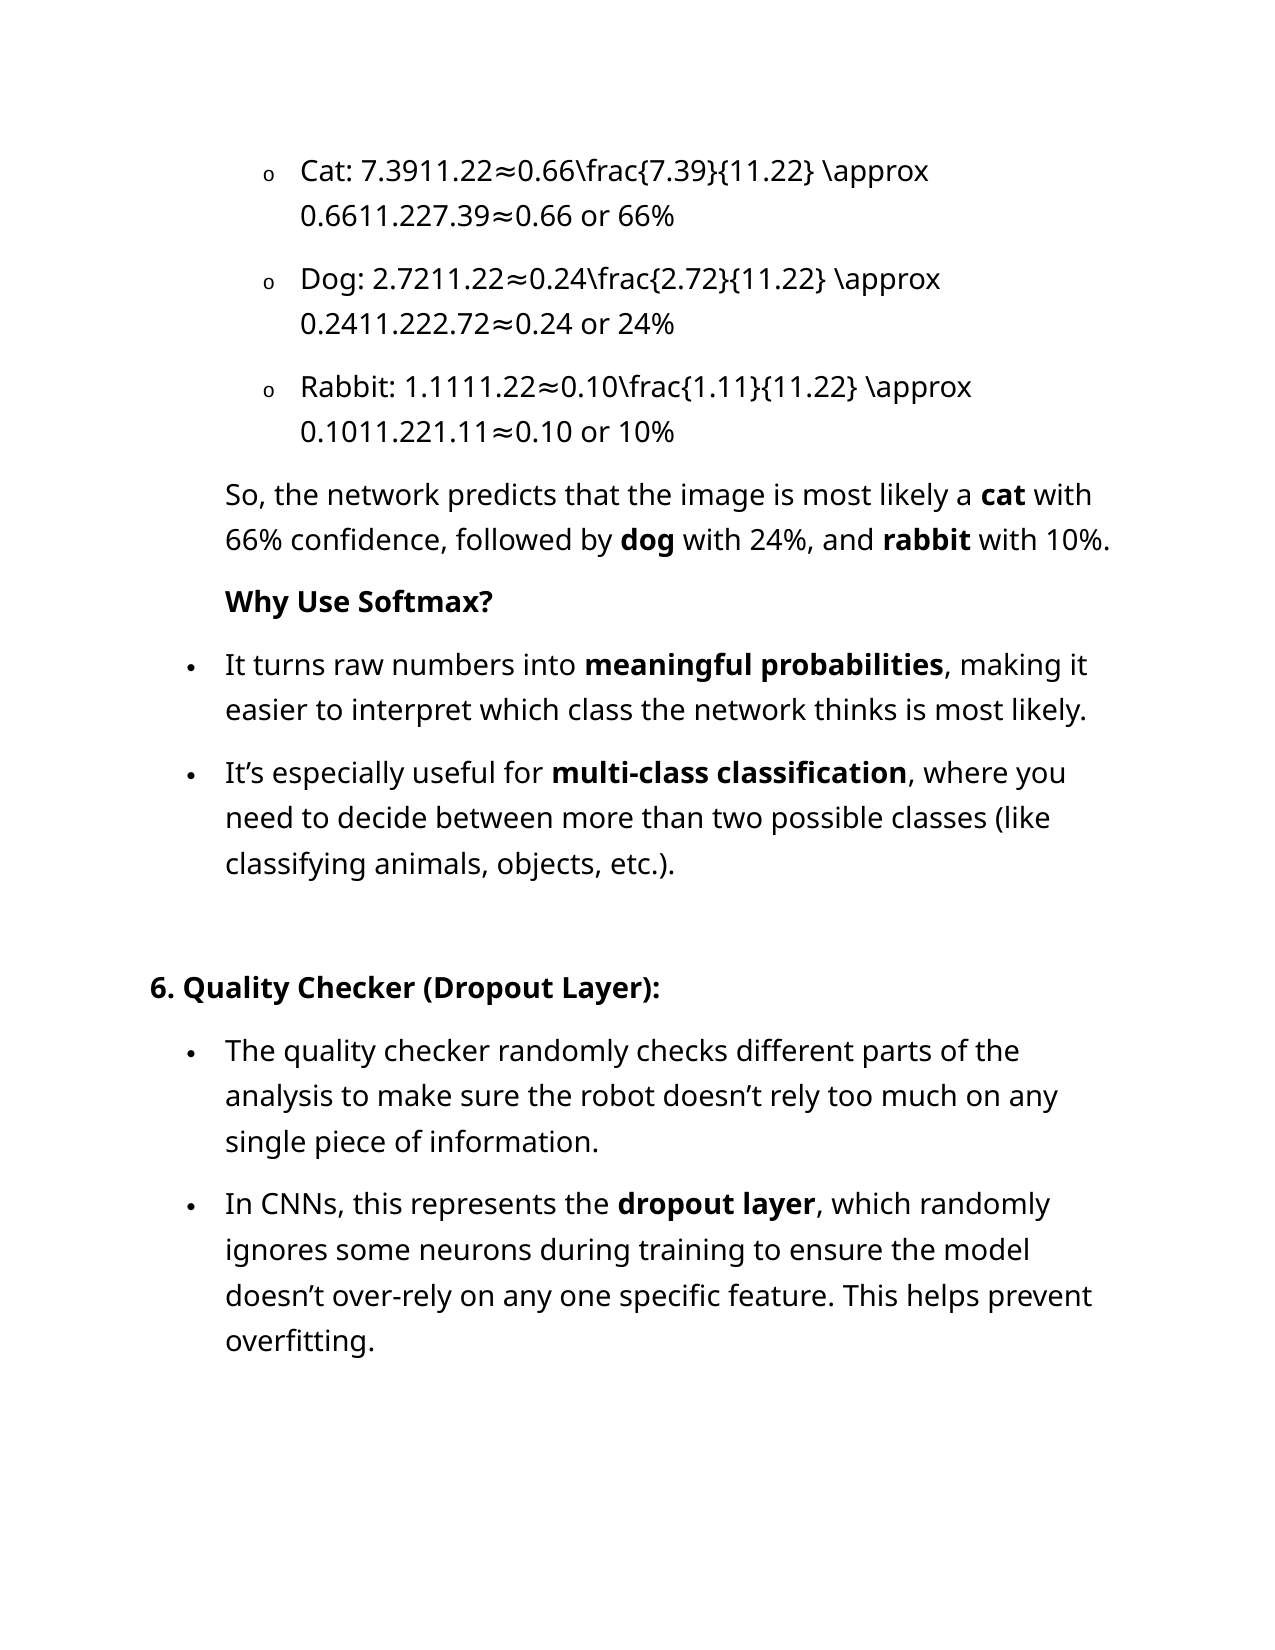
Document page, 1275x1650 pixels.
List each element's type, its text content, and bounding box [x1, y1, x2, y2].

list It’s especially useful for multi-class classification, where you need to decide between more than two possible classes (like classifying animals, objects, etc.). [187, 752, 1125, 883]
list Dog: 2.7211.22≈0.24\frac{2.72}{11.22} \approx 0.2411.222.72​≈0.24 or 24% [262, 258, 1125, 343]
text 6. Quality Checker (Dropout Layer): [150, 968, 1125, 1007]
list In CNNs, this represents the dropout layer, which randomly ignores some neurons during training to ensure the model doesn’t over-rely on any one specific feature. This helps prevent overfitting. [187, 1183, 1125, 1360]
list It turns raw numbers into meaningful probabilities, making it easier to interpret which class the network thinks is most likely. [187, 644, 1125, 729]
text Why Use Softmax? [225, 582, 1125, 621]
list Rabbit: 1.1111.22≈0.10\frac{1.11}{11.22} \approx 0.1011.221.11​≈0.10 or 10% [262, 366, 1125, 451]
text So, the network predicts that the image is most likely a cat with 66% confidence, followed by dog with 24%, and rabbit with 10%. [225, 474, 1125, 559]
list The quality checker randomly checks different parts of the analysis to make sure the robot doesn’t rely too much on any single piece of information. [187, 1030, 1125, 1161]
list Cat: 7.3911.22≈0.66\frac{7.39}{11.22} \approx 0.6611.227.39​≈0.66 or 66% [262, 150, 1125, 235]
